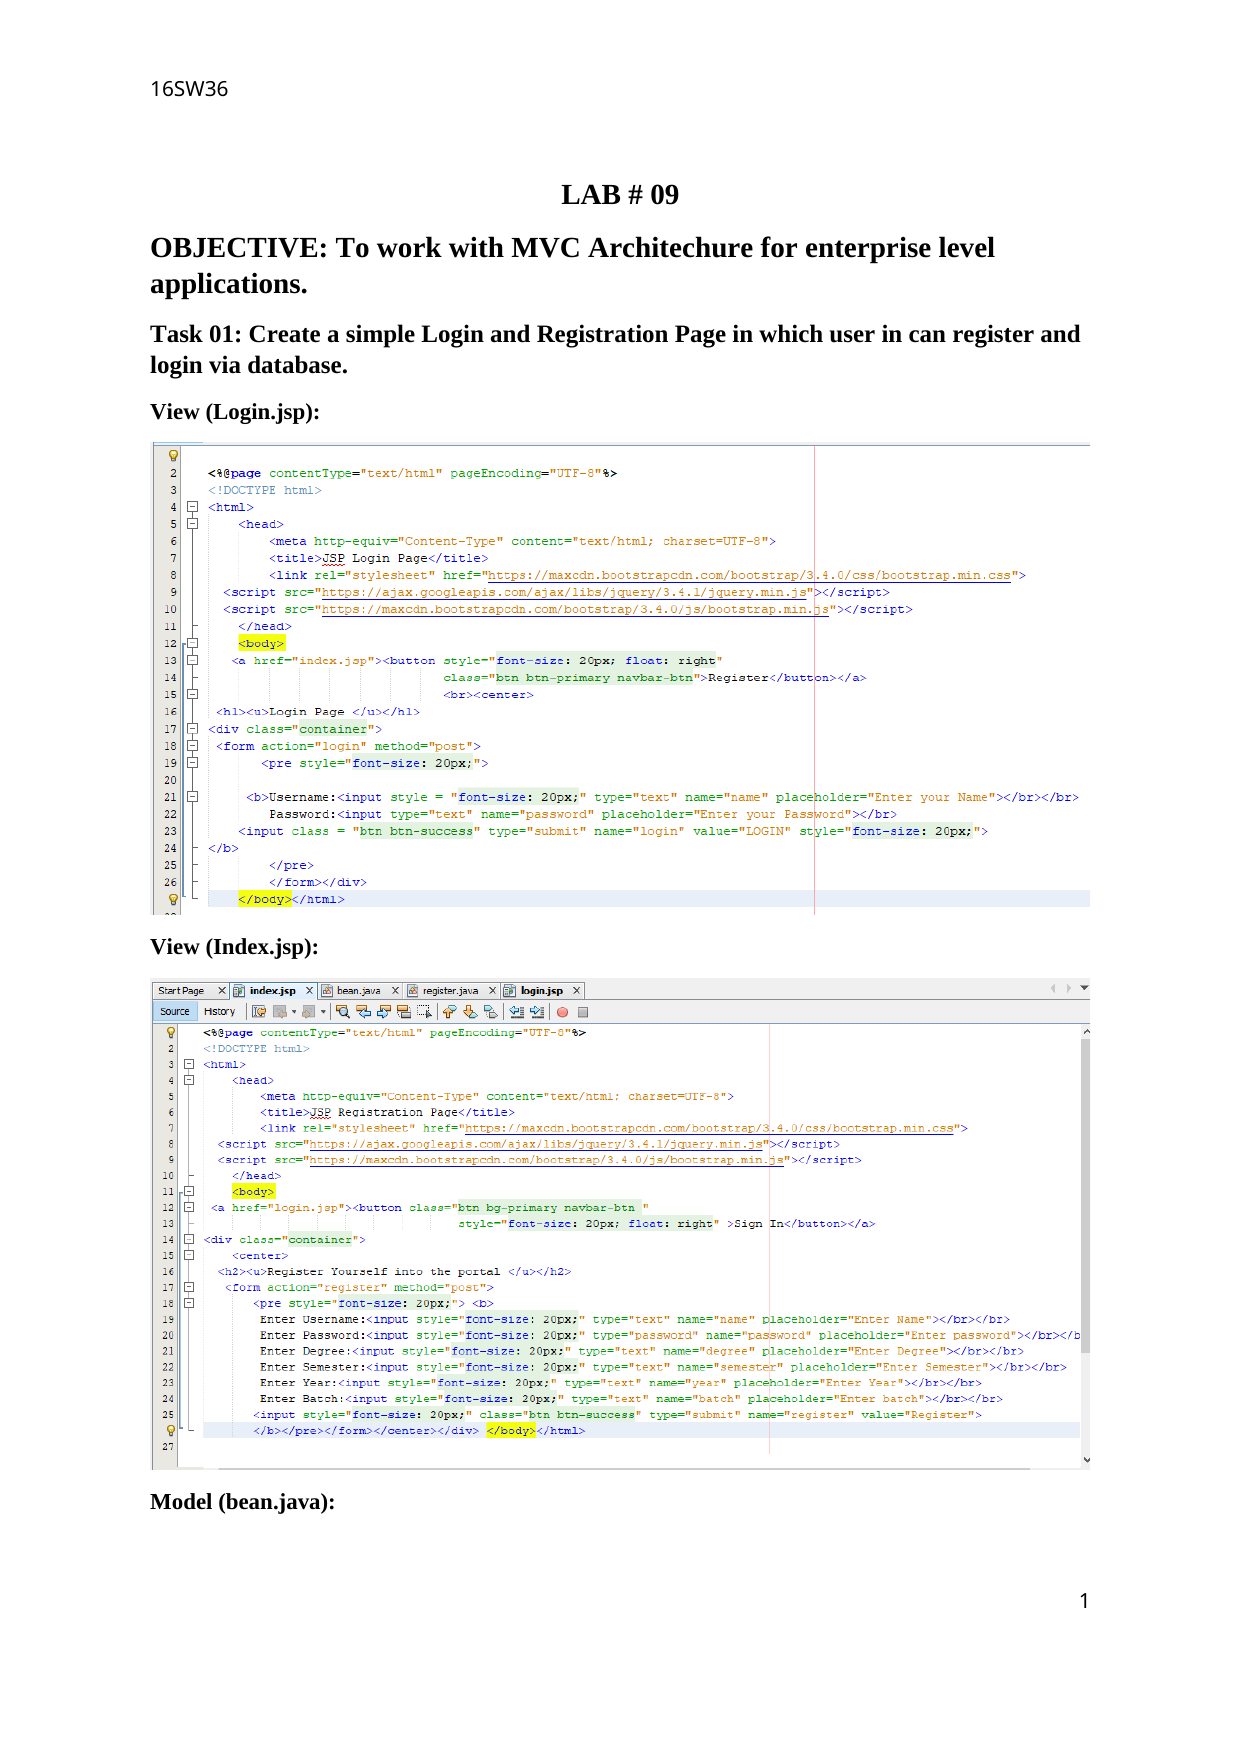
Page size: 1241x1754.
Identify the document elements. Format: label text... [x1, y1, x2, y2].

list View (Login.jsp): [150, 398, 1090, 424]
picture [150, 442, 1091, 915]
list Model (bean.java): [150, 1488, 1090, 1514]
picture [150, 978, 1091, 1470]
list View (Index.jsp): [150, 933, 1090, 959]
list LAB # 09 [150, 177, 1090, 211]
list OBJECTIVE: To work with MVC Architechure for enterprise level applications. [150, 230, 1090, 300]
list Task 01: Create a simple Login and Registration Page in which user in can register and login via database. [150, 319, 1090, 379]
